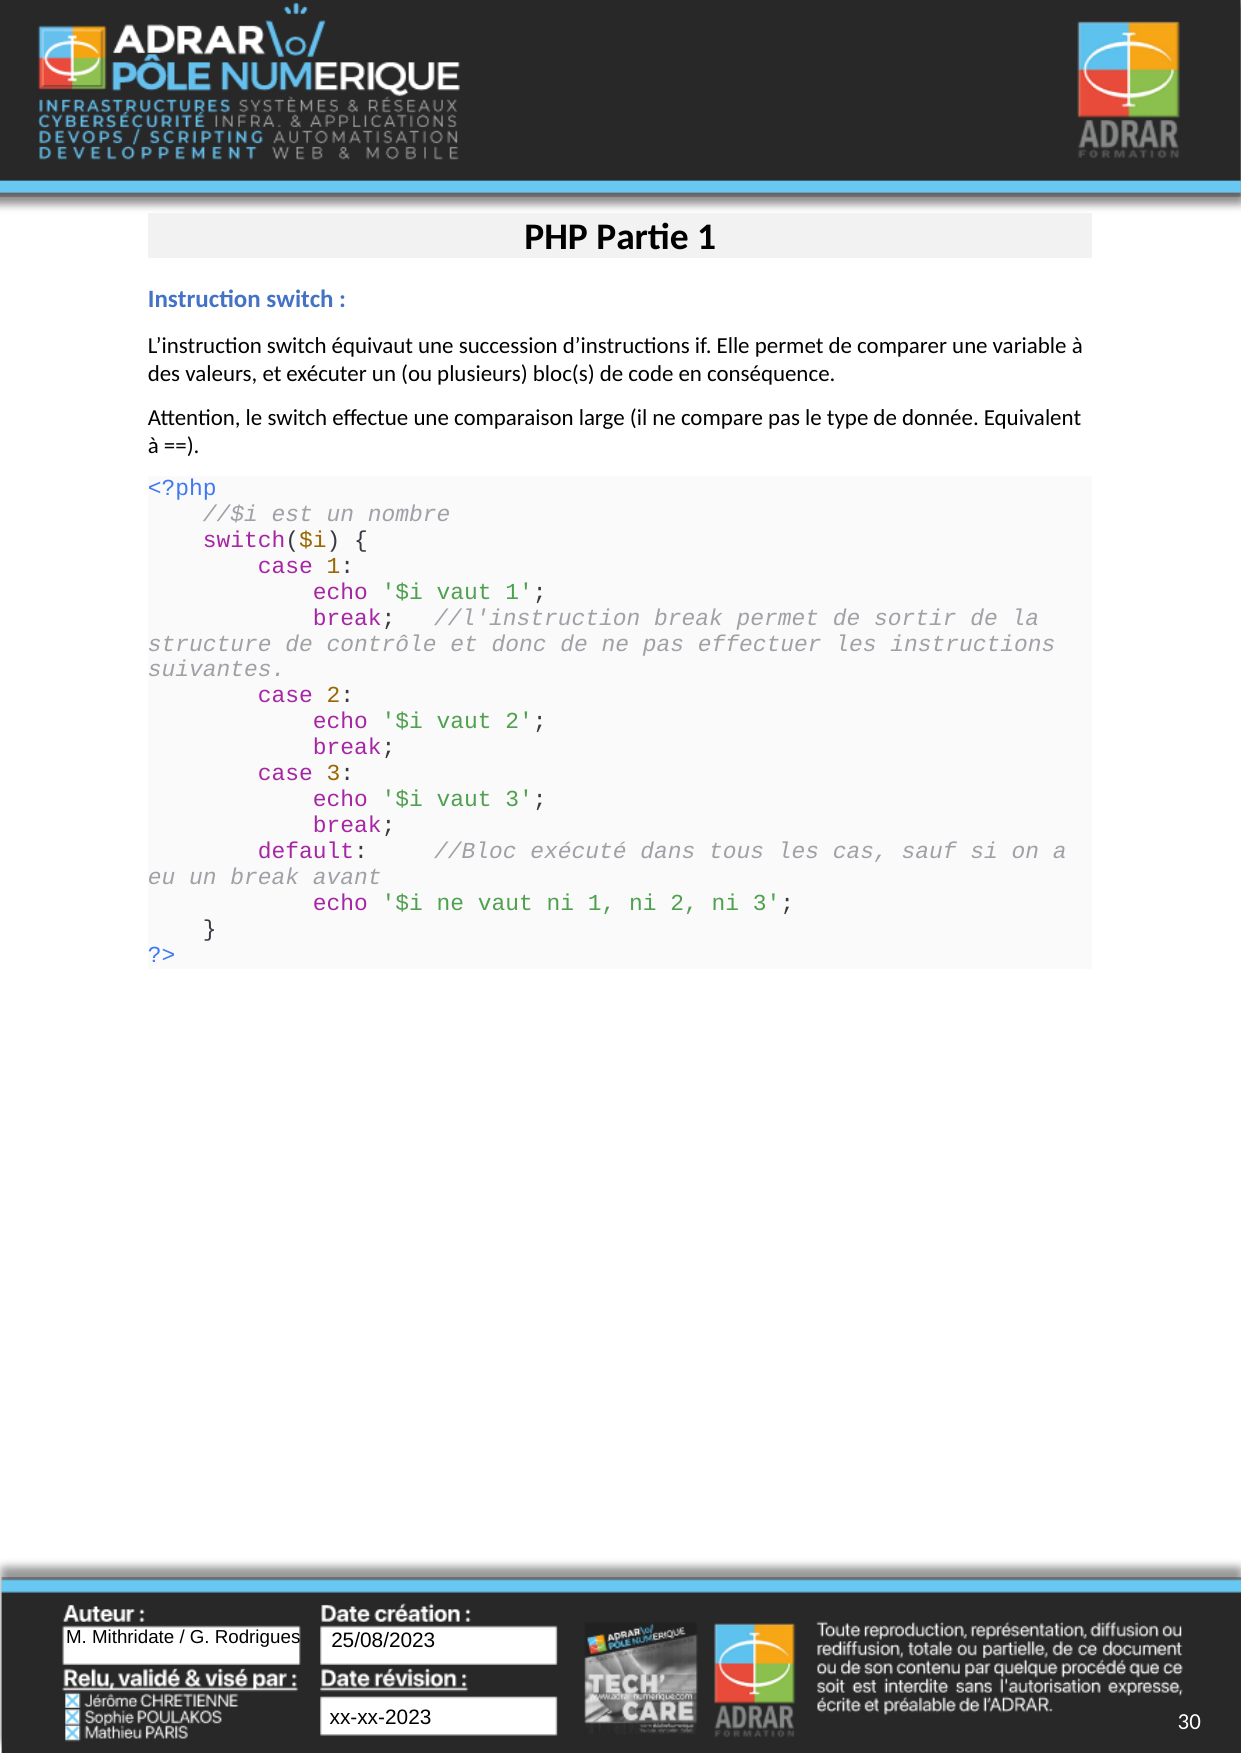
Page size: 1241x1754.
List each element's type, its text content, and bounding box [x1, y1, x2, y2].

picture [0, 0, 1241, 197]
text L’instruction switch équivaut une succession d’instructions if. Elle permet de comparer une variable à des valeurs, et exécuter un (ou plusieurs) bloc(s) de code en conséquence. [148, 331, 1092, 387]
text ?> [148, 943, 1092, 969]
text case 2: [148, 684, 1092, 710]
text echo '$i vaut 3'; [148, 787, 1092, 813]
text echo '$i vaut 2'; [148, 710, 1092, 736]
text case 3: [148, 762, 1092, 787]
subtitle Instruction switch : [148, 284, 1092, 314]
text case 1: [148, 554, 1092, 580]
text //$i est un nombre [148, 502, 1092, 528]
text break; [148, 736, 1092, 762]
text } [148, 917, 1092, 943]
picture [1, 1577, 1241, 1753]
text switch($i) { [148, 528, 1092, 554]
text echo '$i vaut 1'; [148, 580, 1092, 606]
text Attention, le switch effectue une comparaison large (il ne compare pas le type de donnée. Equivalent à ==). [148, 403, 1092, 459]
text break; //l'instruction break permet de sortir de la structure de contrôle et donc de ne pas effectuer les instructions suivantes. [148, 606, 1092, 684]
text break; [148, 813, 1092, 839]
text default: //Bloc exécuté dans tous les cas, sauf si on a eu un break avant [148, 839, 1092, 891]
text <?php [148, 476, 1092, 502]
text echo '$i ne vaut ni 1, ni 2, ni 3'; [148, 891, 1092, 917]
